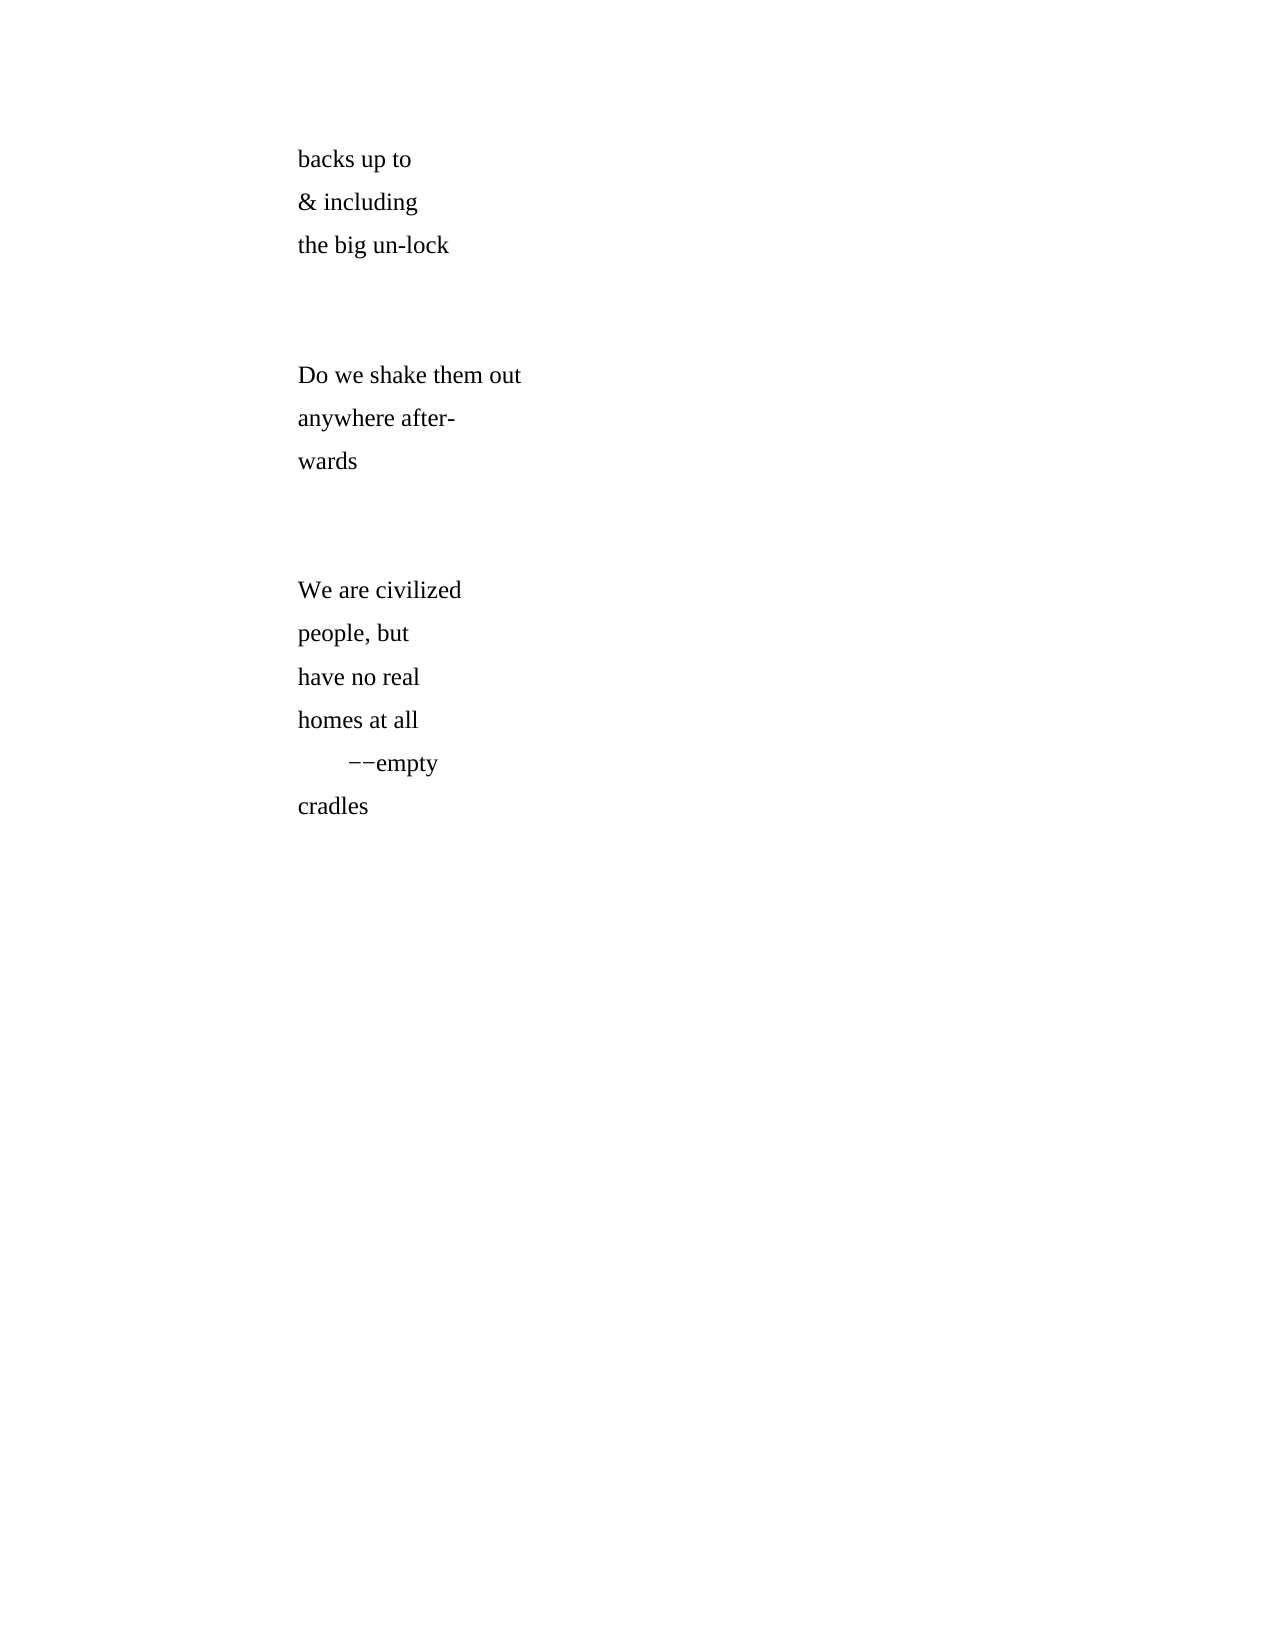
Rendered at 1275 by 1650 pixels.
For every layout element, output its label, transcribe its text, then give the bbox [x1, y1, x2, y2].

text backs up to [298, 144, 1154, 173]
text −−empty [298, 748, 1154, 777]
text We are civilized [298, 575, 1154, 604]
text have no real [298, 662, 1154, 690]
text & including [298, 187, 1154, 216]
text wards [298, 446, 1154, 475]
text cradles [298, 791, 1154, 820]
text Do we shake them out [298, 360, 1154, 388]
text homes at all [298, 705, 1154, 733]
text the big un-lock [298, 230, 1154, 259]
text people, but [298, 618, 1154, 647]
text anywhere after- [298, 403, 1154, 432]
